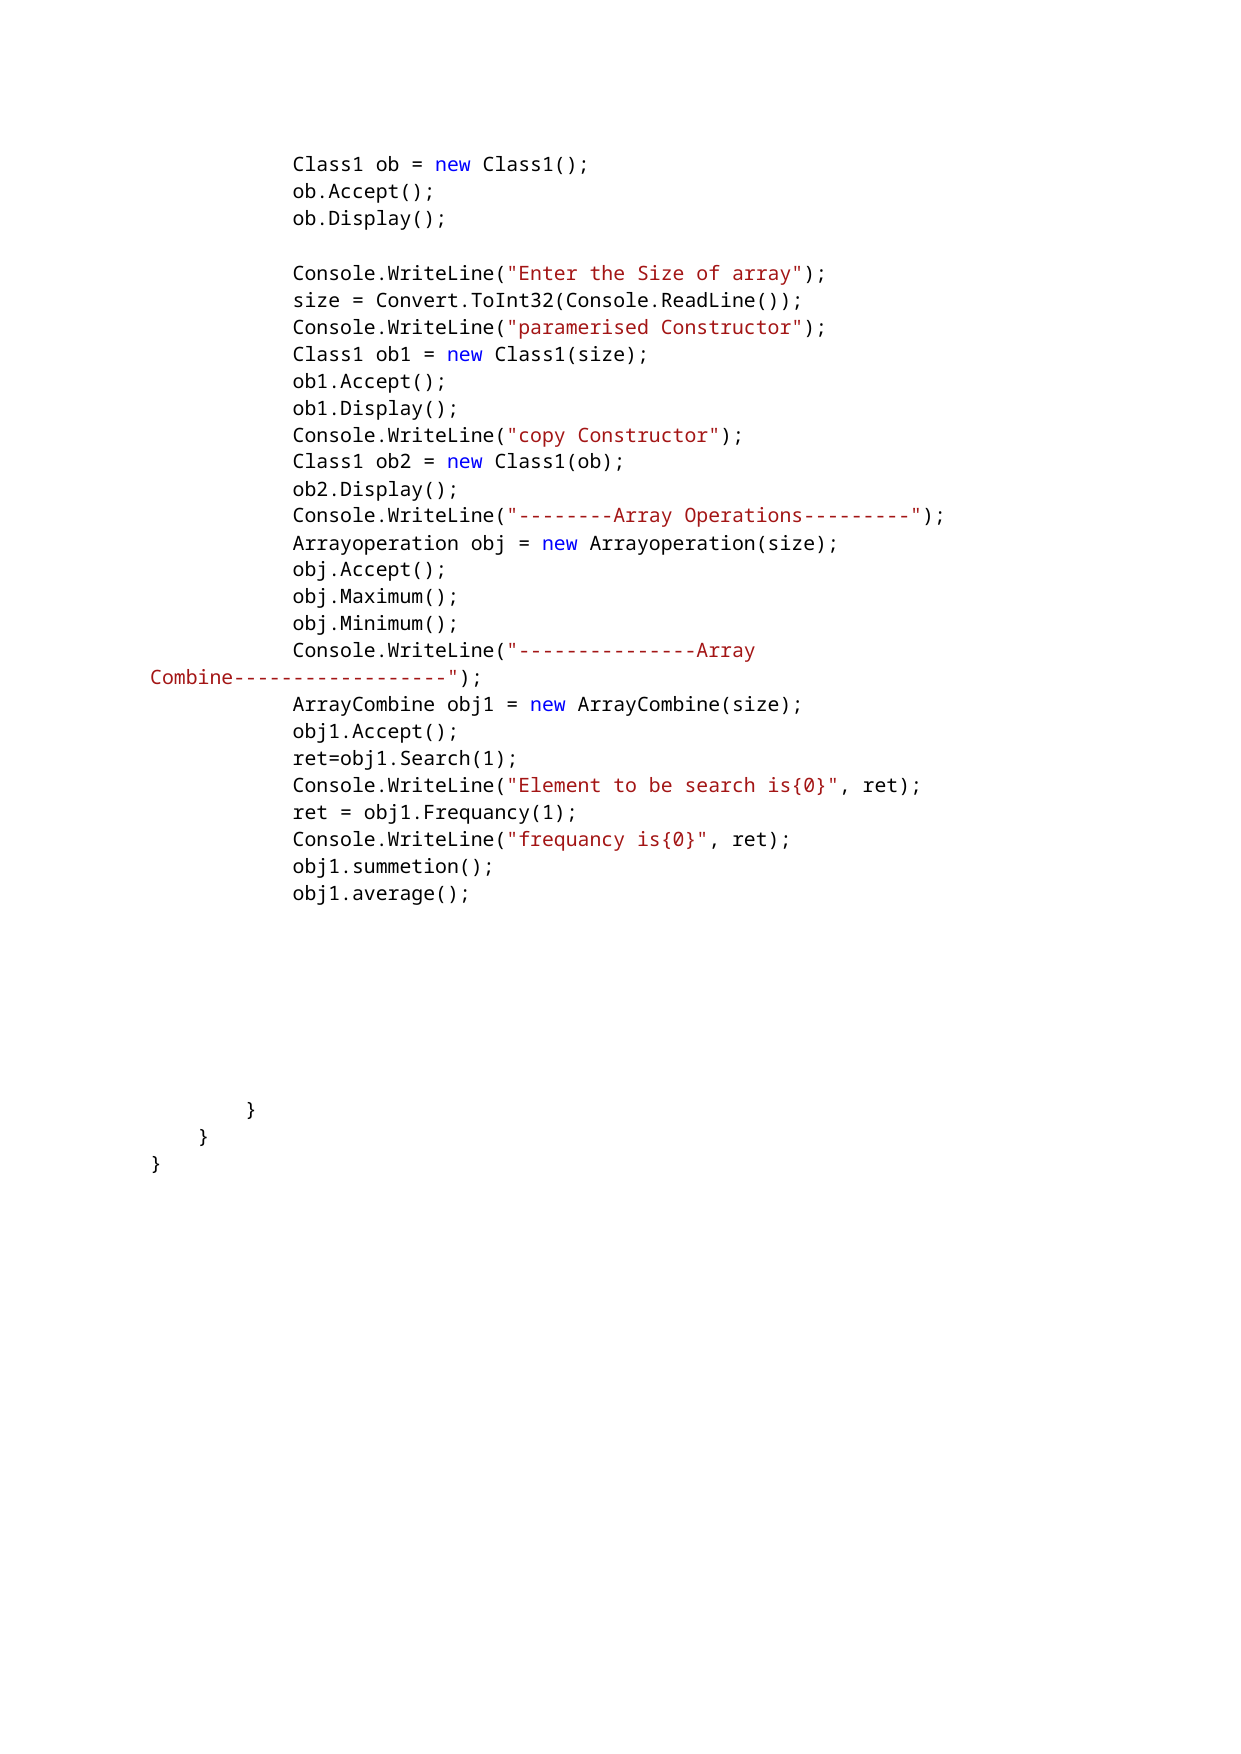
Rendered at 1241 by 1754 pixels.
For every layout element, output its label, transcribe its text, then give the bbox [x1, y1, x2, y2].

text size = Convert.ToInt32(Console.ReadLine()); [150, 286, 1090, 313]
text Console.WriteLine("--------Array Operations---------"); [150, 502, 1090, 529]
text Console.WriteLine("frequancy is{0}", ret); [150, 826, 1090, 852]
text ob2.Display(); [150, 475, 1090, 502]
text Console.WriteLine("paramerised Constructor"); [150, 313, 1090, 340]
text ob1.Display(); [150, 394, 1090, 421]
text ret=obj1.Search(1); [150, 744, 1090, 772]
text ret = obj1.Frequancy(1); [150, 798, 1090, 826]
text obj.Accept(); [150, 556, 1090, 583]
text Console.WriteLine("---------------Array Combine------------------"); [150, 637, 1090, 691]
text ob.Display(); [150, 204, 1090, 231]
text } [150, 1122, 1090, 1149]
text obj.Maximum(); [150, 583, 1090, 610]
text Console.WriteLine("copy Constructor"); [150, 421, 1090, 448]
text obj.Minimum(); [150, 610, 1090, 637]
text Console.WriteLine("Enter the Size of array"); [150, 259, 1090, 286]
text Class1 ob1 = new Class1(size); [150, 340, 1090, 367]
text obj1.average(); [150, 879, 1090, 906]
text Arrayoperation obj = new Arrayoperation(size); [150, 529, 1090, 556]
text Class1 ob = new Class1(); [150, 150, 1090, 177]
text obj1.summetion(); [150, 852, 1090, 879]
text ob.Accept(); [150, 177, 1090, 204]
text ArrayCombine obj1 = new ArrayCombine(size); [150, 691, 1090, 718]
text } [150, 1149, 1090, 1176]
text } [150, 1095, 1090, 1122]
text Console.WriteLine("Element to be search is{0}", ret); [150, 772, 1090, 798]
text obj1.Accept(); [150, 718, 1090, 744]
text Class1 ob2 = new Class1(ob); [150, 448, 1090, 475]
text ob1.Accept(); [150, 367, 1090, 394]
